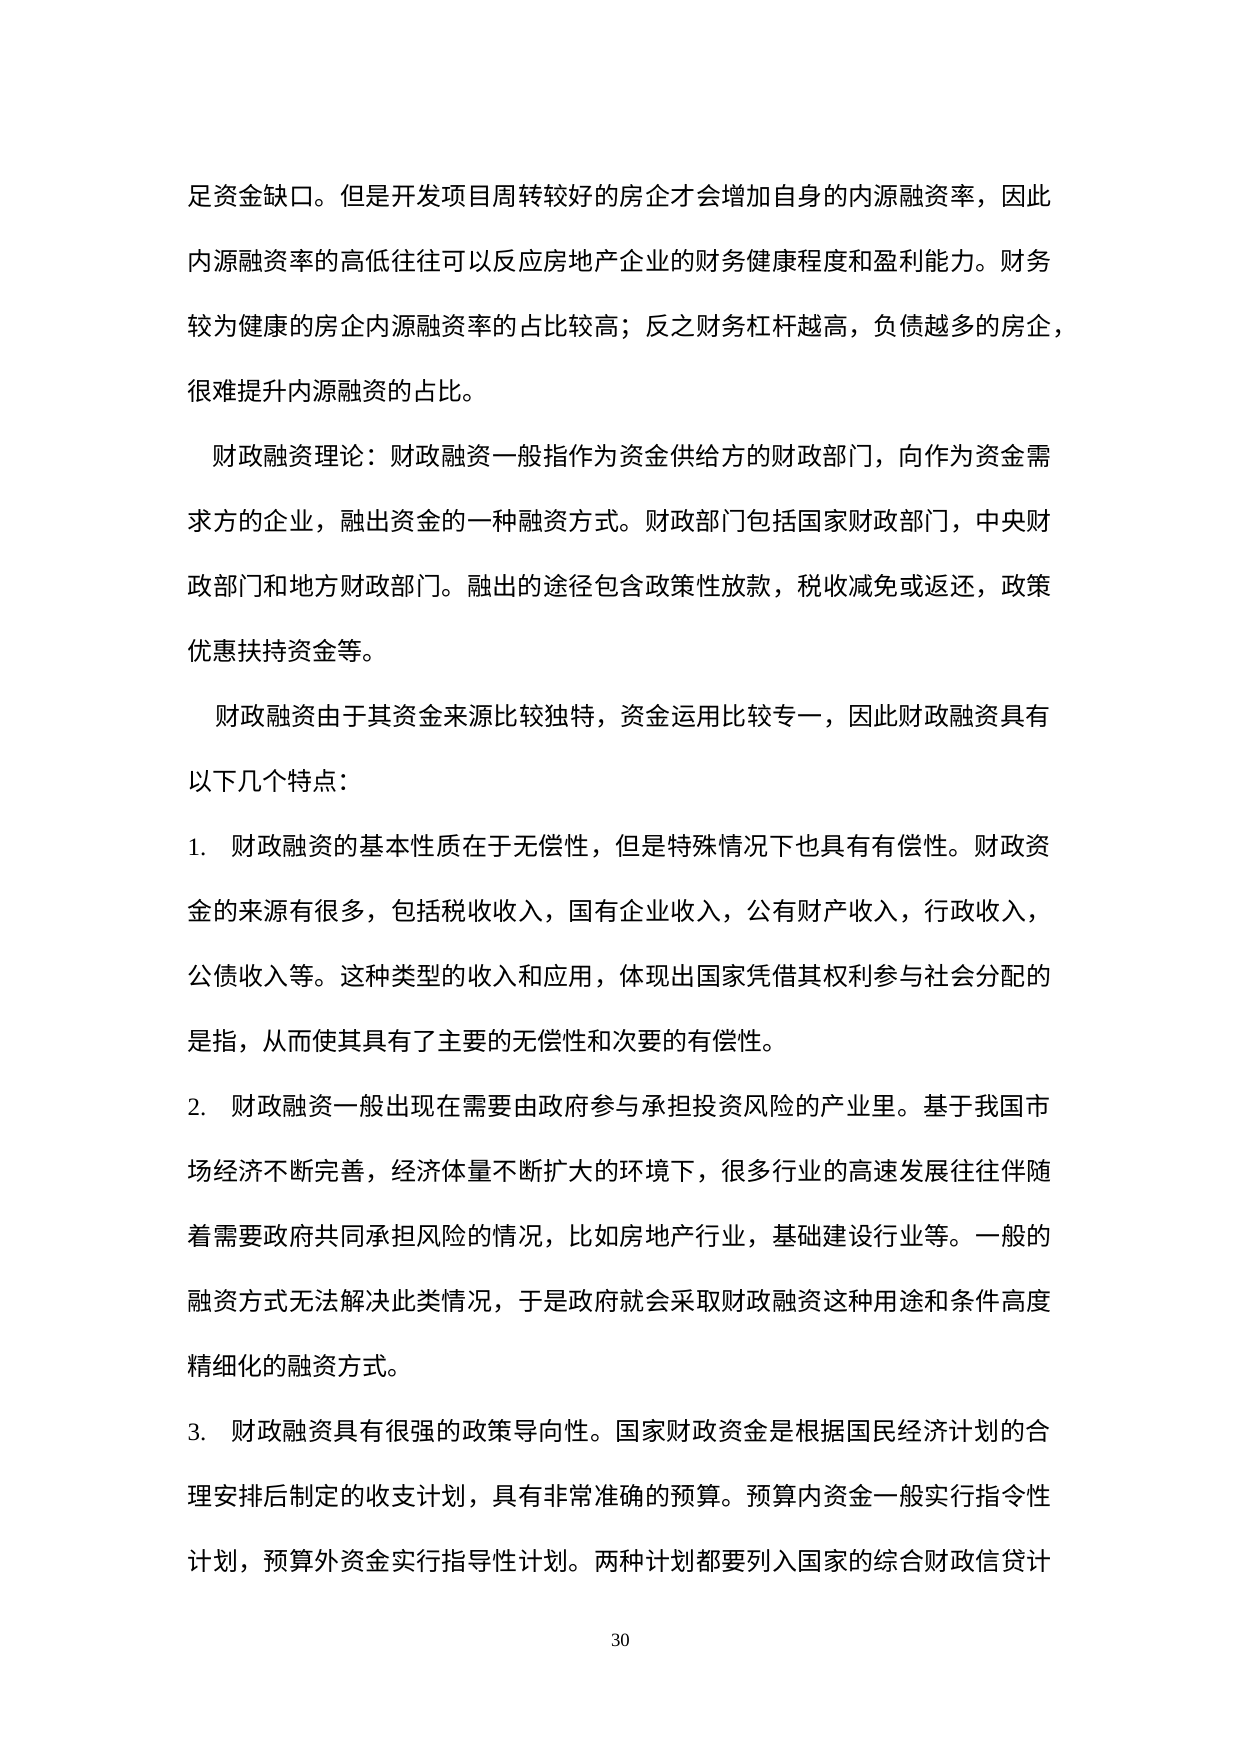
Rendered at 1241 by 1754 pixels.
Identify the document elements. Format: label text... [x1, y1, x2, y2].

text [187, 162, 1053, 422]
text 财政融资由于其资金来源比较独特，资金运用比较专一，因此财政融资具有以下几个特点： [187, 682, 1053, 812]
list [187, 1397, 1053, 1592]
list 财政融资的基本性质在于无偿性，但是特殊情况下也具有有偿性。财政资金的来源有很多，包括税收收入，国有企业收入，公有财产收入，行政收入，公债收入等。这种类型的收入和应用，体现出国家凭借其权利参与社会分配的是指，从而使其具有了主要的无偿性和次要的有偿性。 [187, 812, 1053, 1072]
text 财政融资理论：财政融资一般指作为资金供给方的财政部门，向作为资金需求方的企业，融出资金的一种融资方式。财政部门包括国家财政部门，中央财政部门和地方财政部门。融出的途径包含政策性放款，税收减免或返还，政策优惠扶持资金等。 [187, 422, 1053, 682]
list 财政融资一般出现在需要由政府参与承担投资风险的产业里。基于我国市场经济不断完善，经济体量不断扩大的环境下，很多行业的高速发展往往伴随着需要政府共同承担风险的情况，比如房地产行业，基础建设行业等。一般的融资方式无法解决此类情况，于是政府就会采取财政融资这种用途和条件高度精细化的融资方式。 [187, 1072, 1053, 1397]
